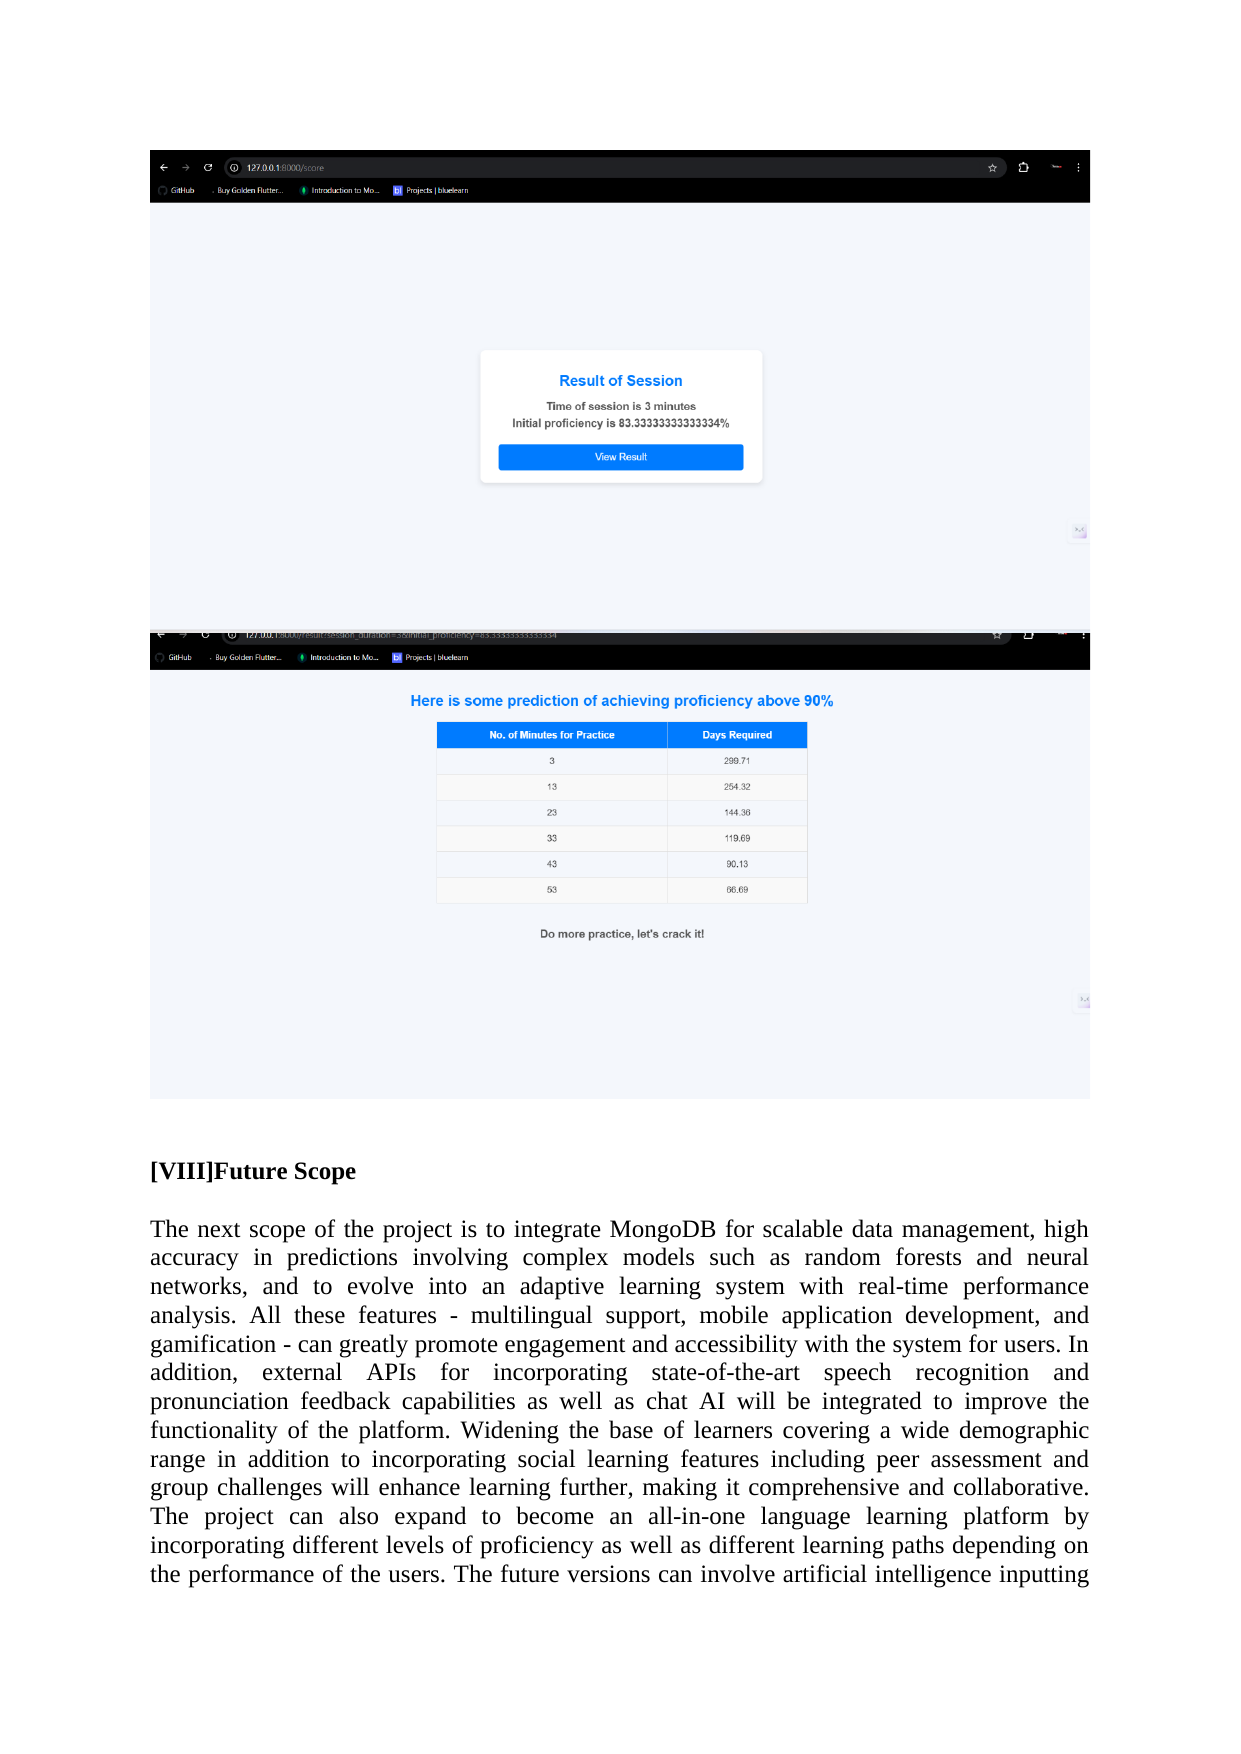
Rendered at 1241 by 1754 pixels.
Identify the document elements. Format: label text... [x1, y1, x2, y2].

picture [150, 150, 1091, 1099]
text [VIII]Future Scope [150, 1156, 1090, 1185]
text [150, 1214, 1090, 1587]
